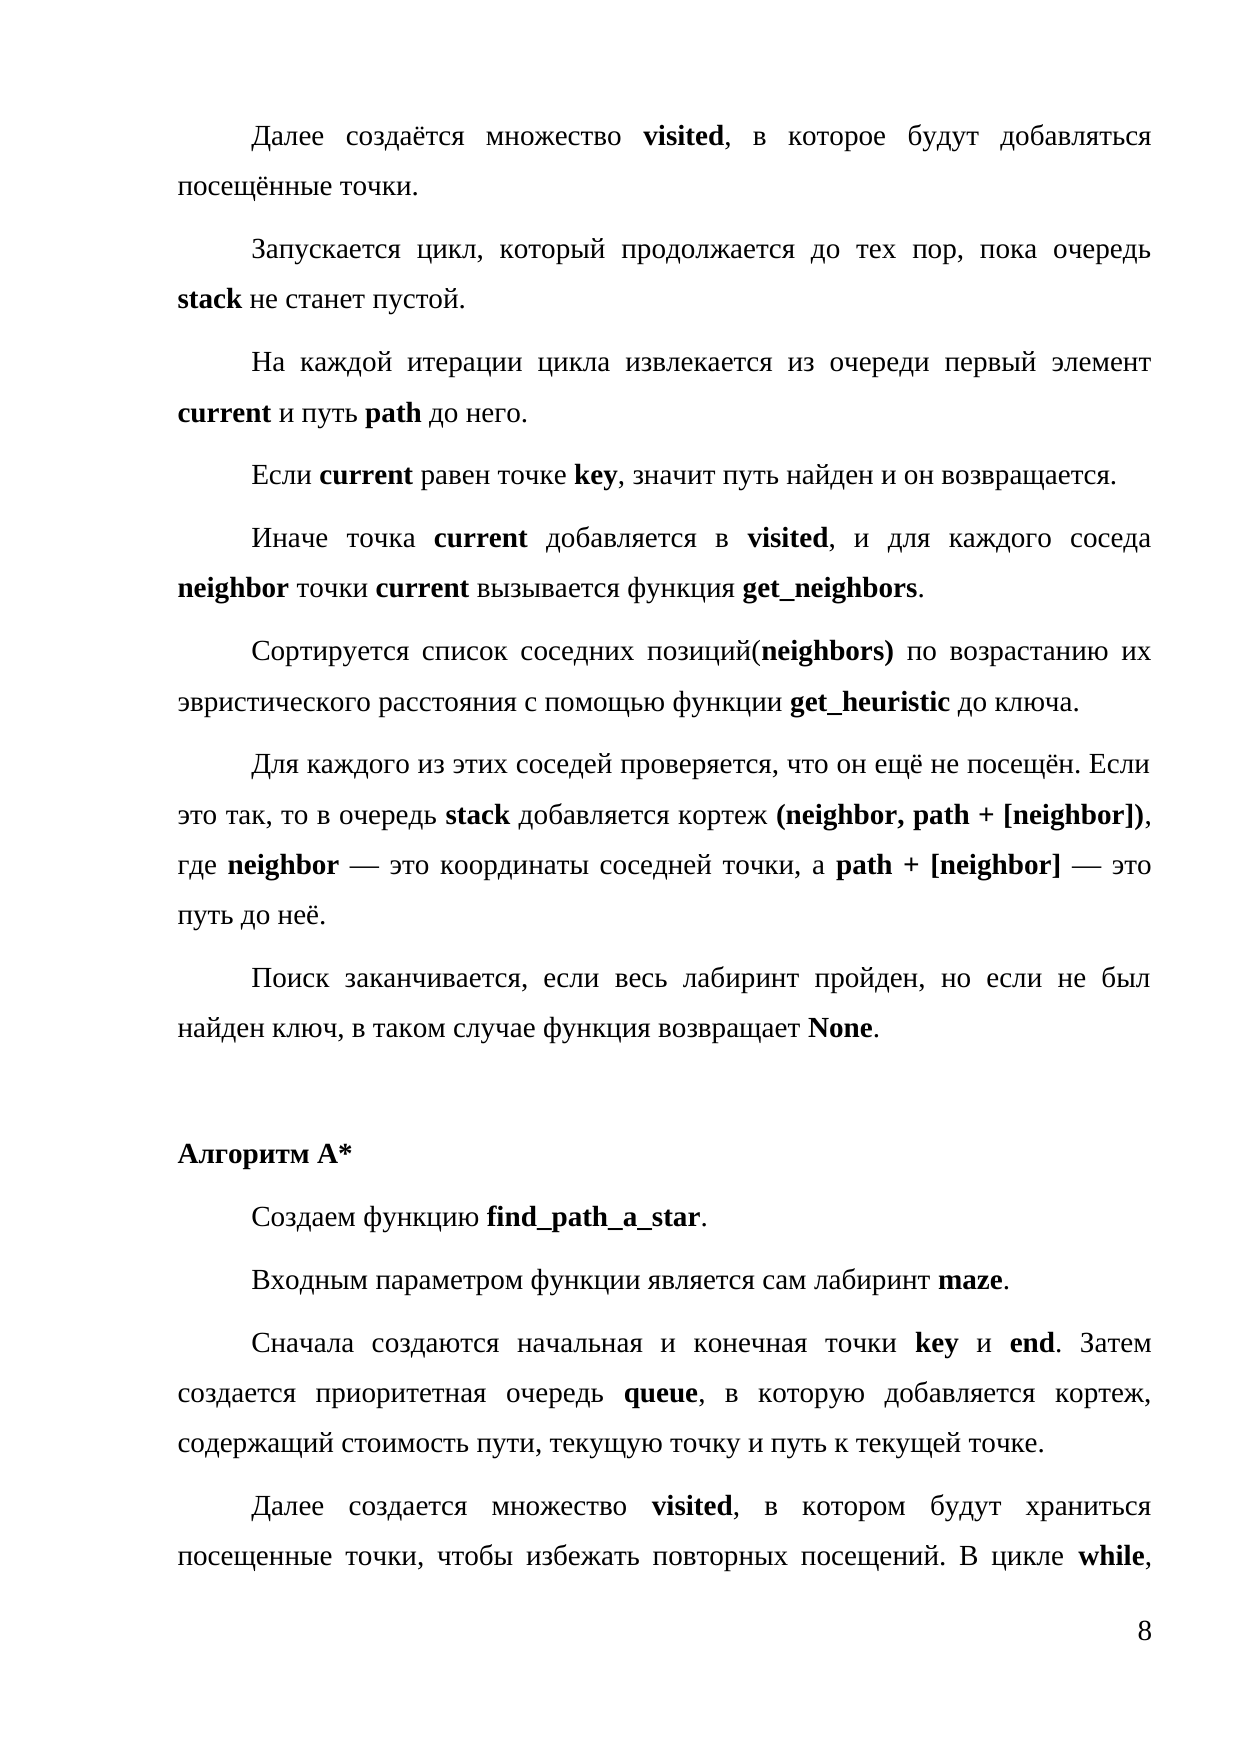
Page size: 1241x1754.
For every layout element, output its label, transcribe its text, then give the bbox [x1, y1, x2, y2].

text Далее создаётся множество visited, в которое будут добавляться посещённые точки. [177, 118, 1152, 202]
text На каждой итерации цикла извлекается из очереди первый элемент current и путь path до него. [177, 344, 1152, 428]
text Если current равен точке key, значит путь найден и он возвращается. [177, 457, 1152, 491]
text Алгоритм А* [177, 1136, 1152, 1170]
text Сортируется список соседних позиций(neighbors) по возрастанию их эвристического расстояния с помощью функции get_heuristic до ключа. [177, 633, 1152, 717]
text Иначе точка current добавляется в visited, и для каждого соседа neighbor точки current вызывается функция get_neighbors. [177, 520, 1152, 604]
text Сначала создаются начальная и конечная точки key и end. Затем создается приоритетная очередь queue, в которую добавляется кортеж, содержащий стоимость пути, текущую точку и путь к текущей точке. [177, 1325, 1152, 1459]
text Создаем функцию find_path_a_star. [177, 1199, 1152, 1233]
text Поиск заканчивается, если весь лабиринт пройден, но если не был найден ключ, в таком случае функция возвращает None. [177, 960, 1152, 1044]
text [177, 1488, 1152, 1572]
text Для каждого из этих соседей проверяется, что он ещё не посещён. Если это так, то в очередь stack добавляется кортеж (neighbor, path + [neighbor]), где neighbor — это координаты соседней точки, а path + [neighbor] — это путь до неё. [177, 747, 1152, 931]
text Входным параметром функции является сам лабиринт maze. [177, 1262, 1152, 1295]
text Запускается цикл, который продолжается до тех пор, пока очередь stack не станет пустой. [177, 231, 1152, 315]
